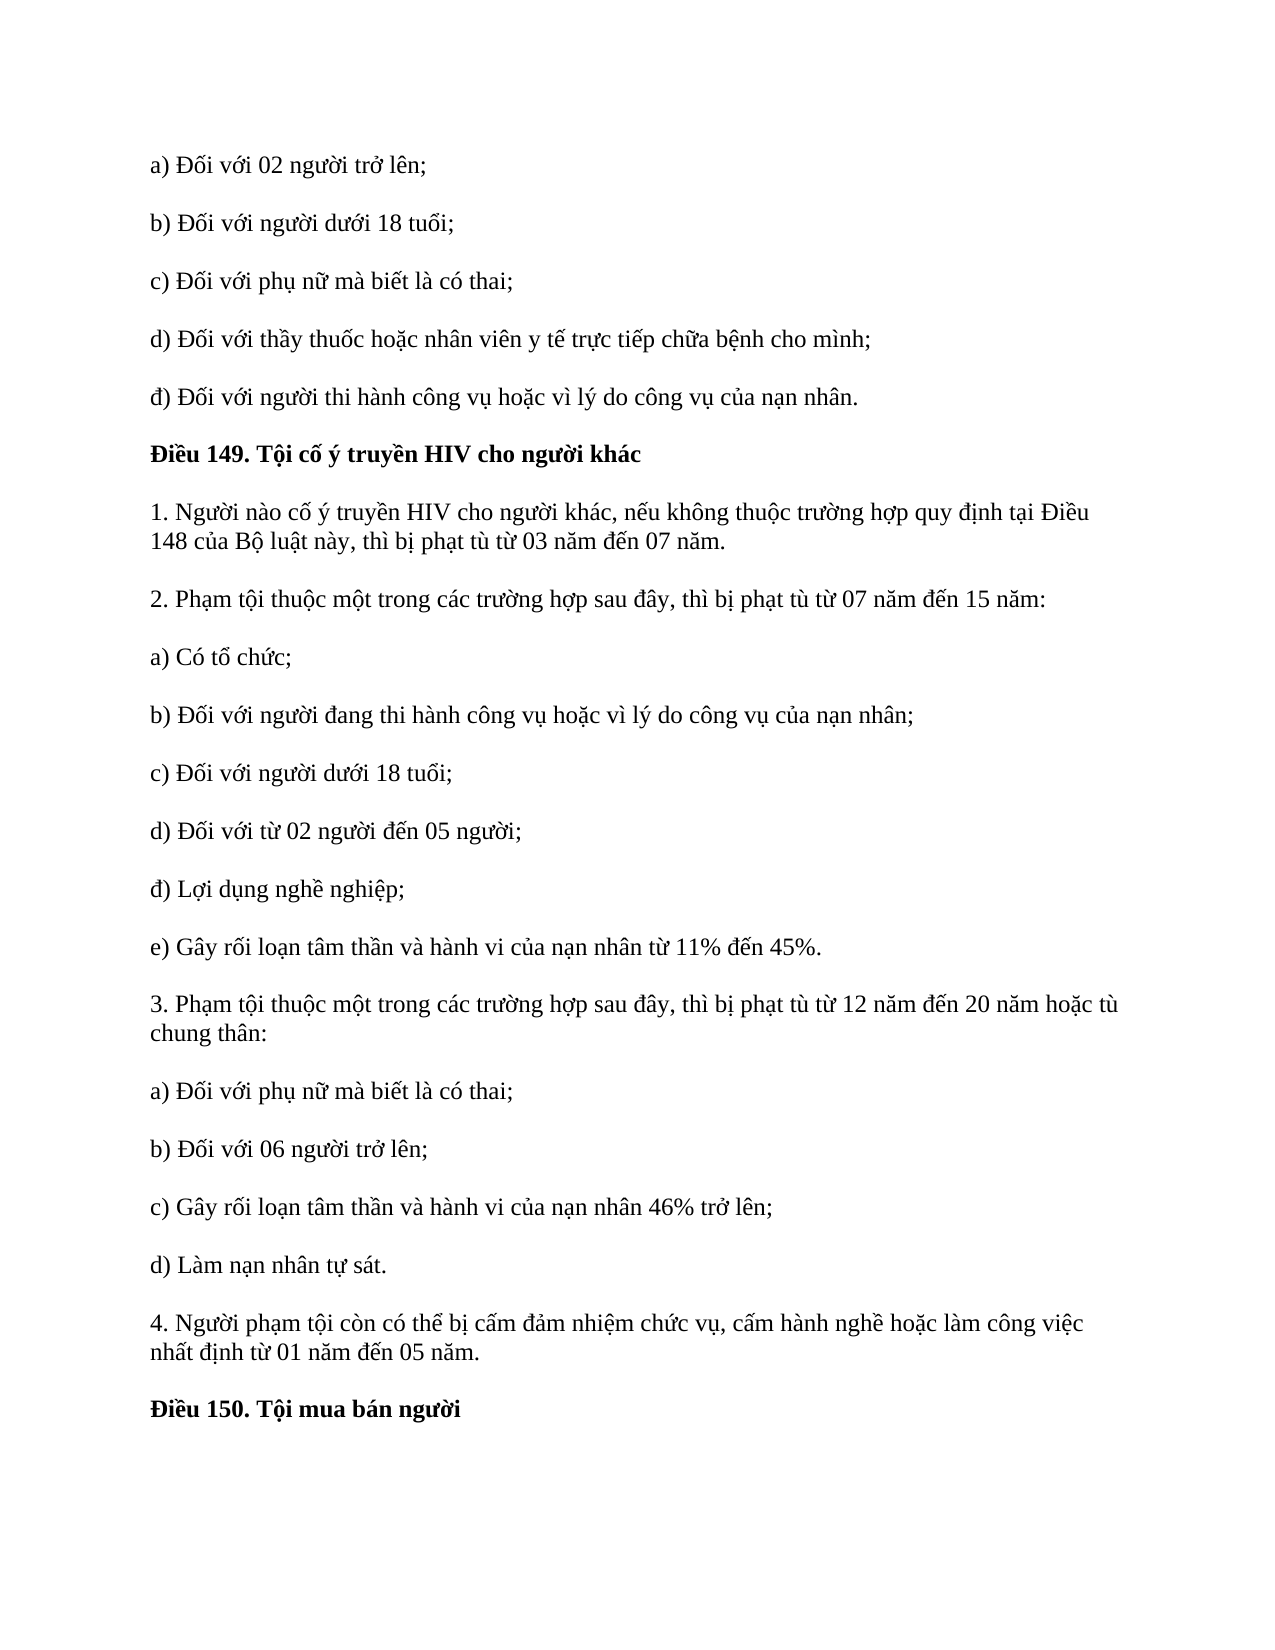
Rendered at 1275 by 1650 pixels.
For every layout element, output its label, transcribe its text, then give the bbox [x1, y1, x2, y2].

text e) Gây rối loạn tâm thần và hành vi của nạn nhân từ 11% đến 45%. [150, 932, 1125, 960]
text 4. Người phạm tội còn có thể bị cấm đảm nhiệm chức vụ, cấm hành nghề hoặc làm công việc nhất định từ 01 năm đến 05 năm. [150, 1308, 1125, 1365]
text a) Đối với 02 người trở lên; [150, 150, 1125, 179]
text c) Đối với người dưới 18 tuổi; [150, 758, 1125, 787]
text Điều 149. Tội cố ý truyền HIV cho người khác [150, 439, 1125, 468]
text đ) Đối với người thi hành công vụ hoặc vì lý do công vụ của nạn nhân. [150, 382, 1125, 410]
text c) Gây rối loạn tâm thần và hành vi của nạn nhân 46% trở lên; [150, 1192, 1125, 1221]
text a) Có tổ chức; [150, 642, 1125, 671]
text 2. Phạm tội thuộc một trong các trường hợp sau đây, thì bị phạt tù từ 07 năm đến 15 năm: [150, 584, 1125, 613]
text a) Đối với phụ nữ mà biết là có thai; [150, 1076, 1125, 1105]
text b) Đối với người dưới 18 tuổi; [150, 208, 1125, 237]
text d) Đối với thầy thuốc hoặc nhân viên y tế trực tiếp chữa bệnh cho mình; [150, 324, 1125, 352]
text Điều 150. Tội mua bán người [150, 1394, 1125, 1423]
text 1. Người nào cố ý truyền HIV cho người khác, nếu không thuộc trường hợp quy định tại Điều 148 của Bộ luật này, thì bị phạt tù từ 03 năm đến 07 năm. [150, 497, 1125, 555]
text c) Đối với phụ nữ mà biết là có thai; [150, 266, 1125, 294]
text đ) Lợi dụng nghề nghiệp; [150, 874, 1125, 902]
text d) Làm nạn nhân tự sát. [150, 1250, 1125, 1279]
text 3. Phạm tội thuộc một trong các trường hợp sau đây, thì bị phạt tù từ 12 năm đến 20 năm hoặc tù chung thân: [150, 989, 1125, 1047]
text b) Đối với 06 người trở lên; [150, 1134, 1125, 1163]
text b) Đối với người đang thi hành công vụ hoặc vì lý do công vụ của nạn nhân; [150, 700, 1125, 729]
text d) Đối với từ 02 người đến 05 người; [150, 816, 1125, 844]
